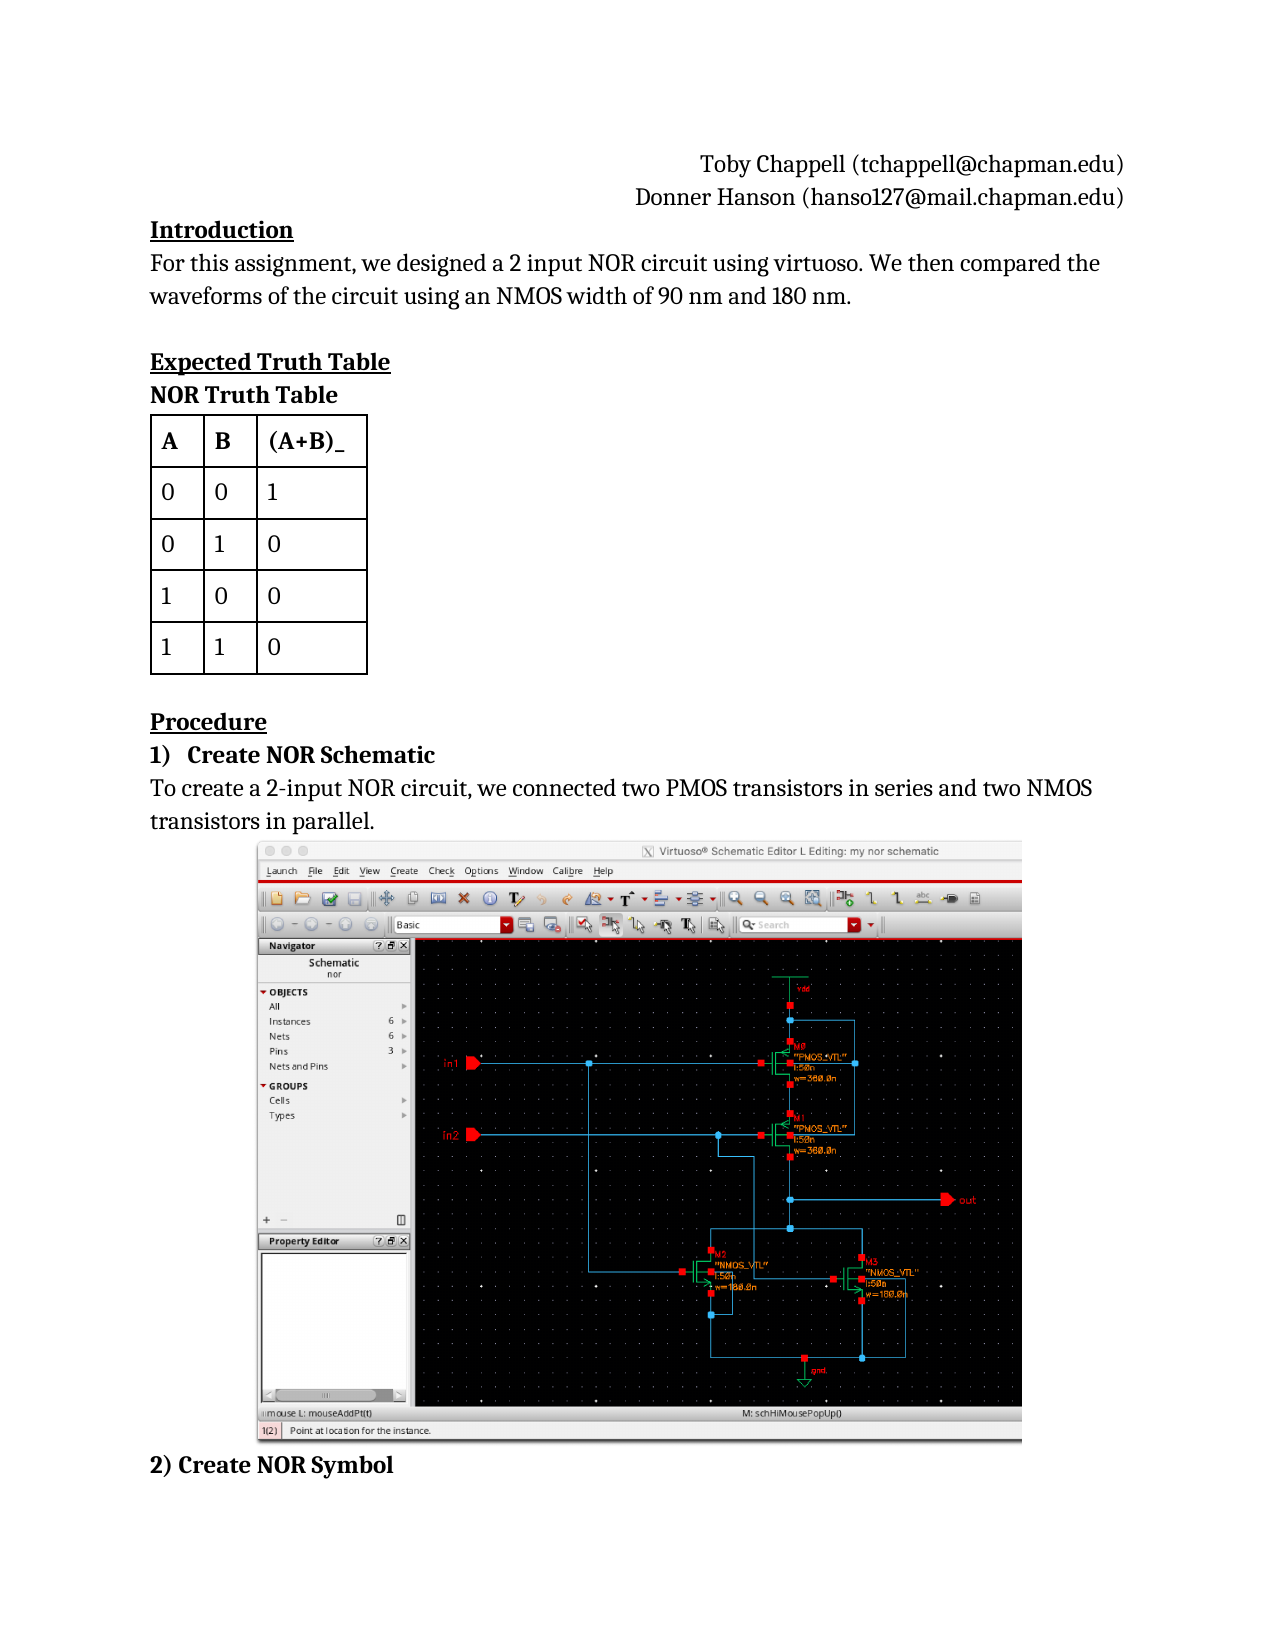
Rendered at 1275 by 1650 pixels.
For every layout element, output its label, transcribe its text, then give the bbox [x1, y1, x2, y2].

table_cell 1 [152, 623, 203, 672]
table_cell 0 [152, 520, 203, 569]
table_cell 1 [152, 571, 203, 621]
table_cell 0 [205, 468, 256, 517]
table_cell 0 [258, 623, 366, 672]
text Procedure [150, 708, 1125, 736]
text Toby Chappell (tchappell@chapman.edu) [150, 150, 1125, 179]
text NOR Truth Table [150, 381, 1125, 410]
table_header B [205, 416, 256, 466]
list Create NOR Schematic [150, 741, 1125, 769]
table_cell 0 [205, 571, 256, 621]
text Introduction [150, 216, 1125, 245]
table_cell 1 [258, 468, 366, 517]
table_cell 0 [258, 571, 366, 621]
table_cell 0 [258, 520, 366, 569]
table_cell 1 [205, 623, 256, 672]
text Expected Truth Table [150, 348, 1125, 377]
text For this assignment, we designed a 2 input NOR circuit using virtuoso. We then compared the waveforms of the circuit using an NMOS width of 90 nm and 180 nm. [150, 249, 1125, 311]
table_cell 0 [152, 468, 203, 517]
text To create a 2-input NOR circuit, we connected two PMOS transistors in series and two NMOS transistors in parallel. [150, 774, 1125, 835]
text Donner Hanson (hanso127@mail.chapman.edu) [150, 183, 1125, 212]
text 2) Create NOR Symbol [150, 1451, 1125, 1479]
table_header A [152, 416, 203, 466]
table_cell 1 [205, 520, 256, 569]
table_header (A+B)_ [258, 416, 366, 466]
picture [253, 839, 1022, 1447]
